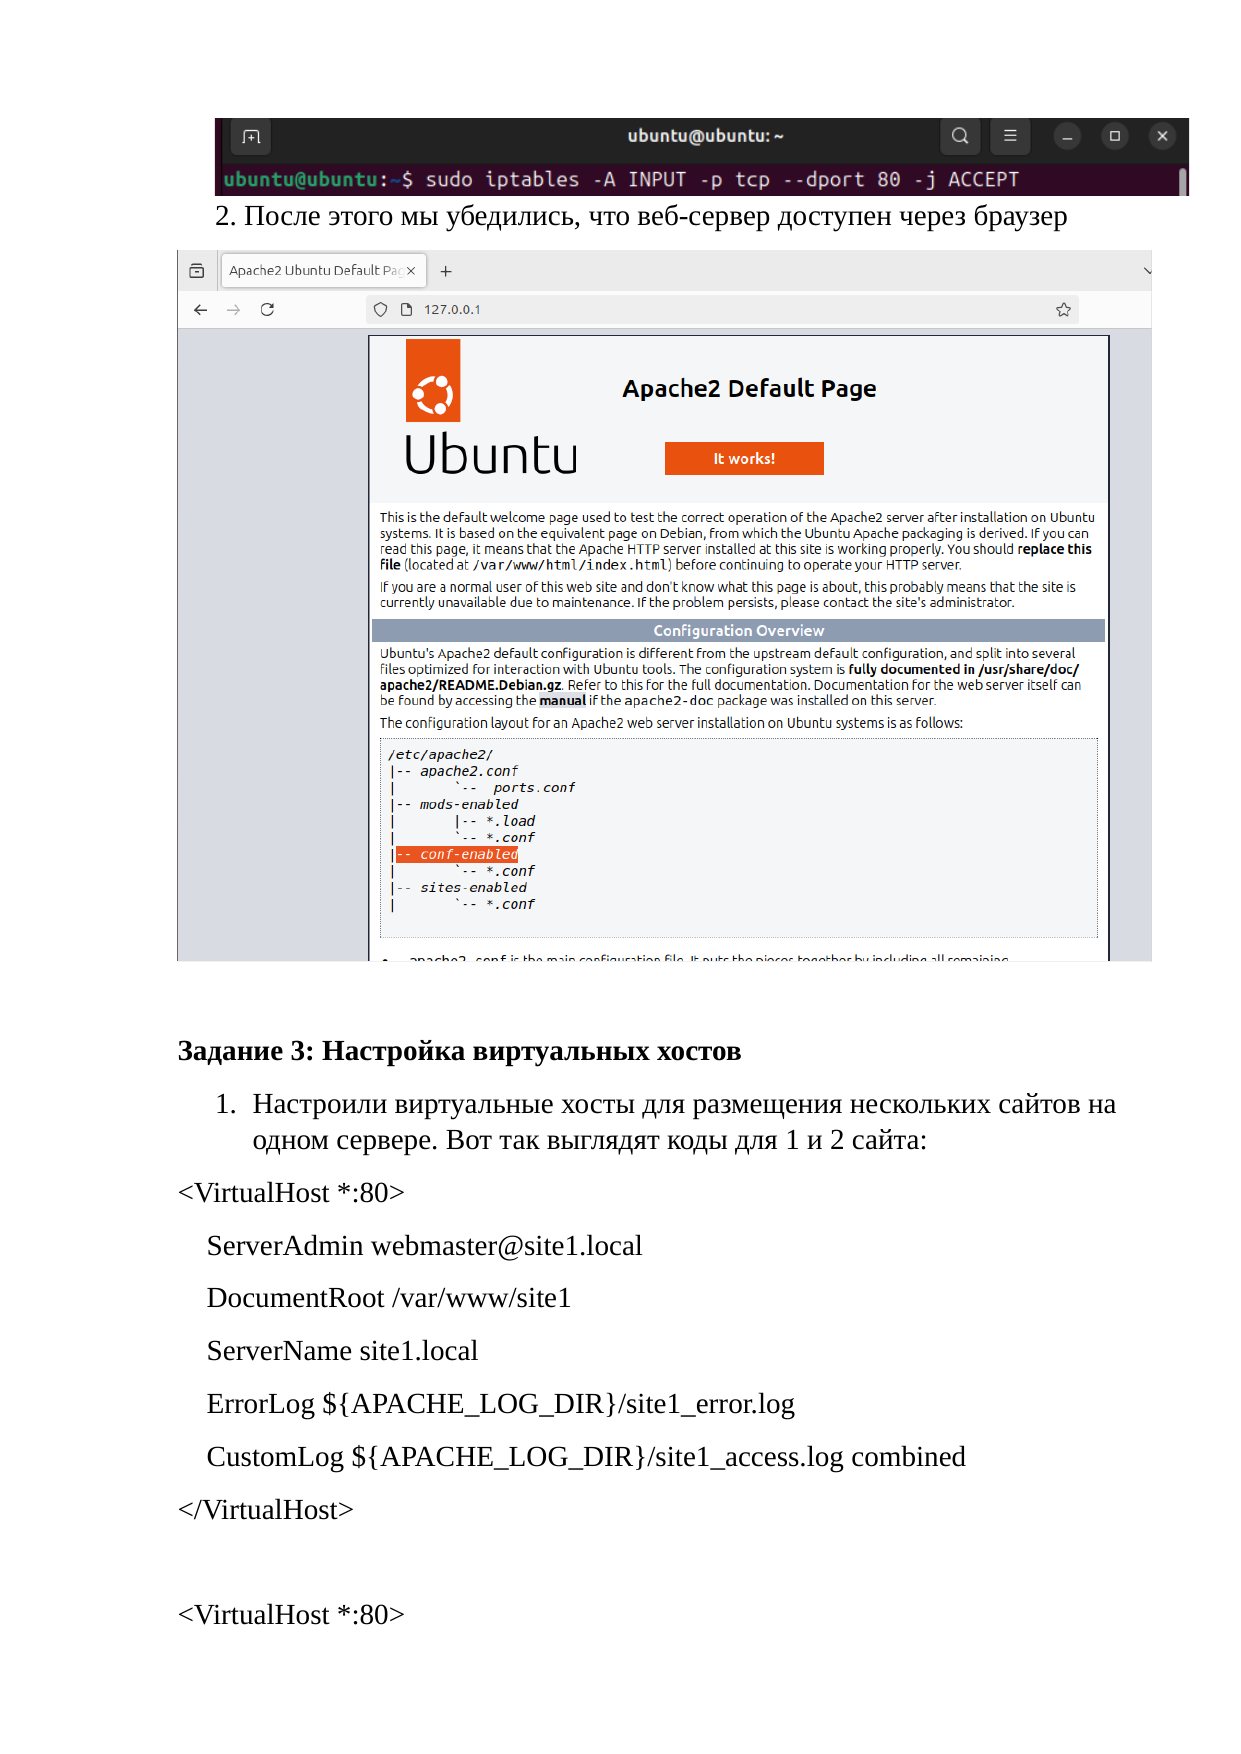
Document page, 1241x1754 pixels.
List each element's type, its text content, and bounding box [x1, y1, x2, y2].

picture [214, 118, 1190, 196]
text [177, 1439, 1152, 1473]
text DocumentRoot /var/www/site1 [177, 1281, 1152, 1314]
text ErrorLog ${APACHE_LOG_DIR}/site1_error.log [177, 1386, 1152, 1420]
text ServerAdmin webmaster@site1.local [177, 1228, 1152, 1261]
text Задание 3: Настройка виртуальных хостов [177, 1033, 1152, 1067]
text ServerName site1.local [177, 1333, 1152, 1367]
text <VirtualHost *:80> [177, 1597, 1152, 1631]
text 2. После этого мы убедились, что веб-сервер доступен через браузер [215, 196, 1152, 231]
text </VirtualHost> [177, 1492, 1152, 1525]
list Настроили виртуальные хосты для размещения нескольких сайтов на одном сервере. Вот так выглядят коды для 1 и 2 сайта: [215, 1086, 1152, 1156]
text <VirtualHost *:80> [177, 1175, 1152, 1208]
picture [177, 250, 1152, 962]
